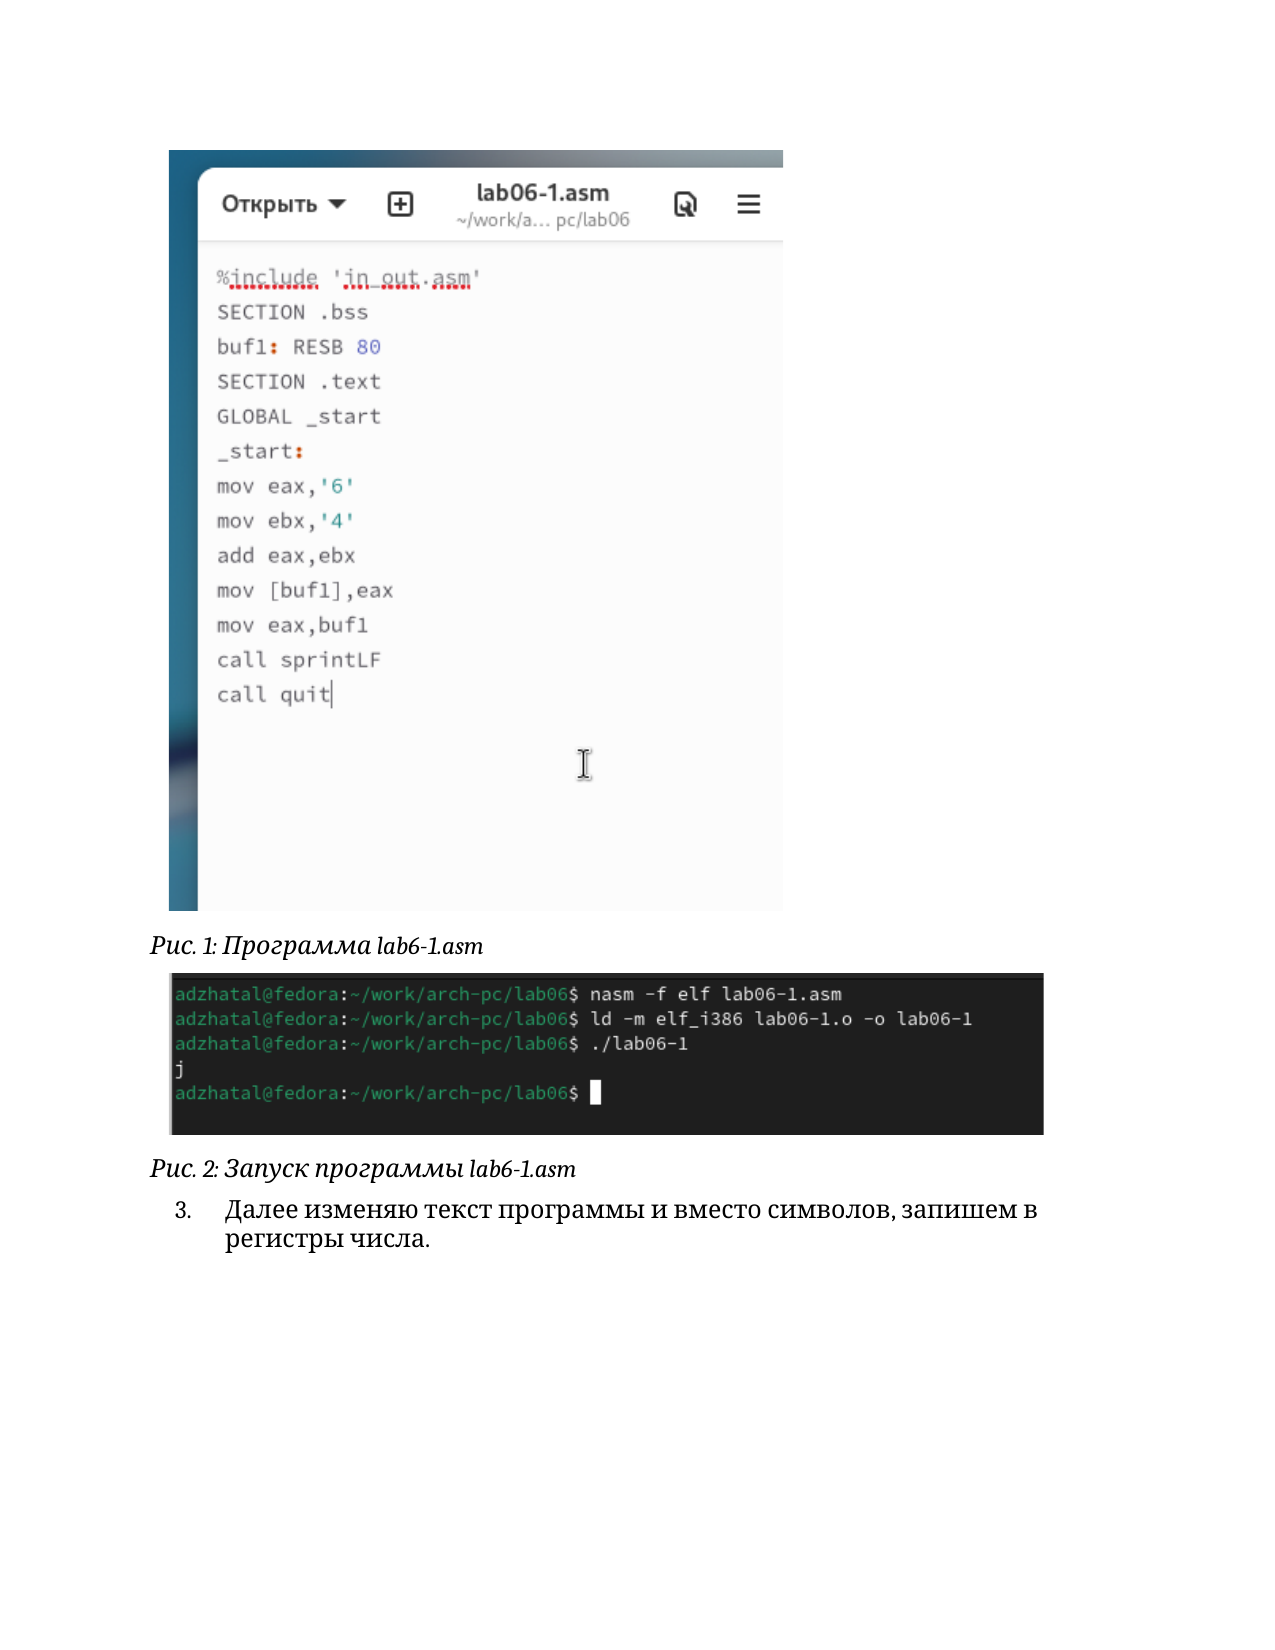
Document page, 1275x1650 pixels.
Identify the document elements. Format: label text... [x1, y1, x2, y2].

text Рис. 1: Программа lab6-1.asm [150, 932, 1125, 961]
list Далее изменяю текст программы и вместо символов, запишем в регистры числа. [175, 1196, 1125, 1254]
text Рис. 2: Запуск программы lab6-1.asm [150, 1155, 1125, 1184]
picture [168, 973, 1044, 1135]
picture [168, 150, 784, 911]
